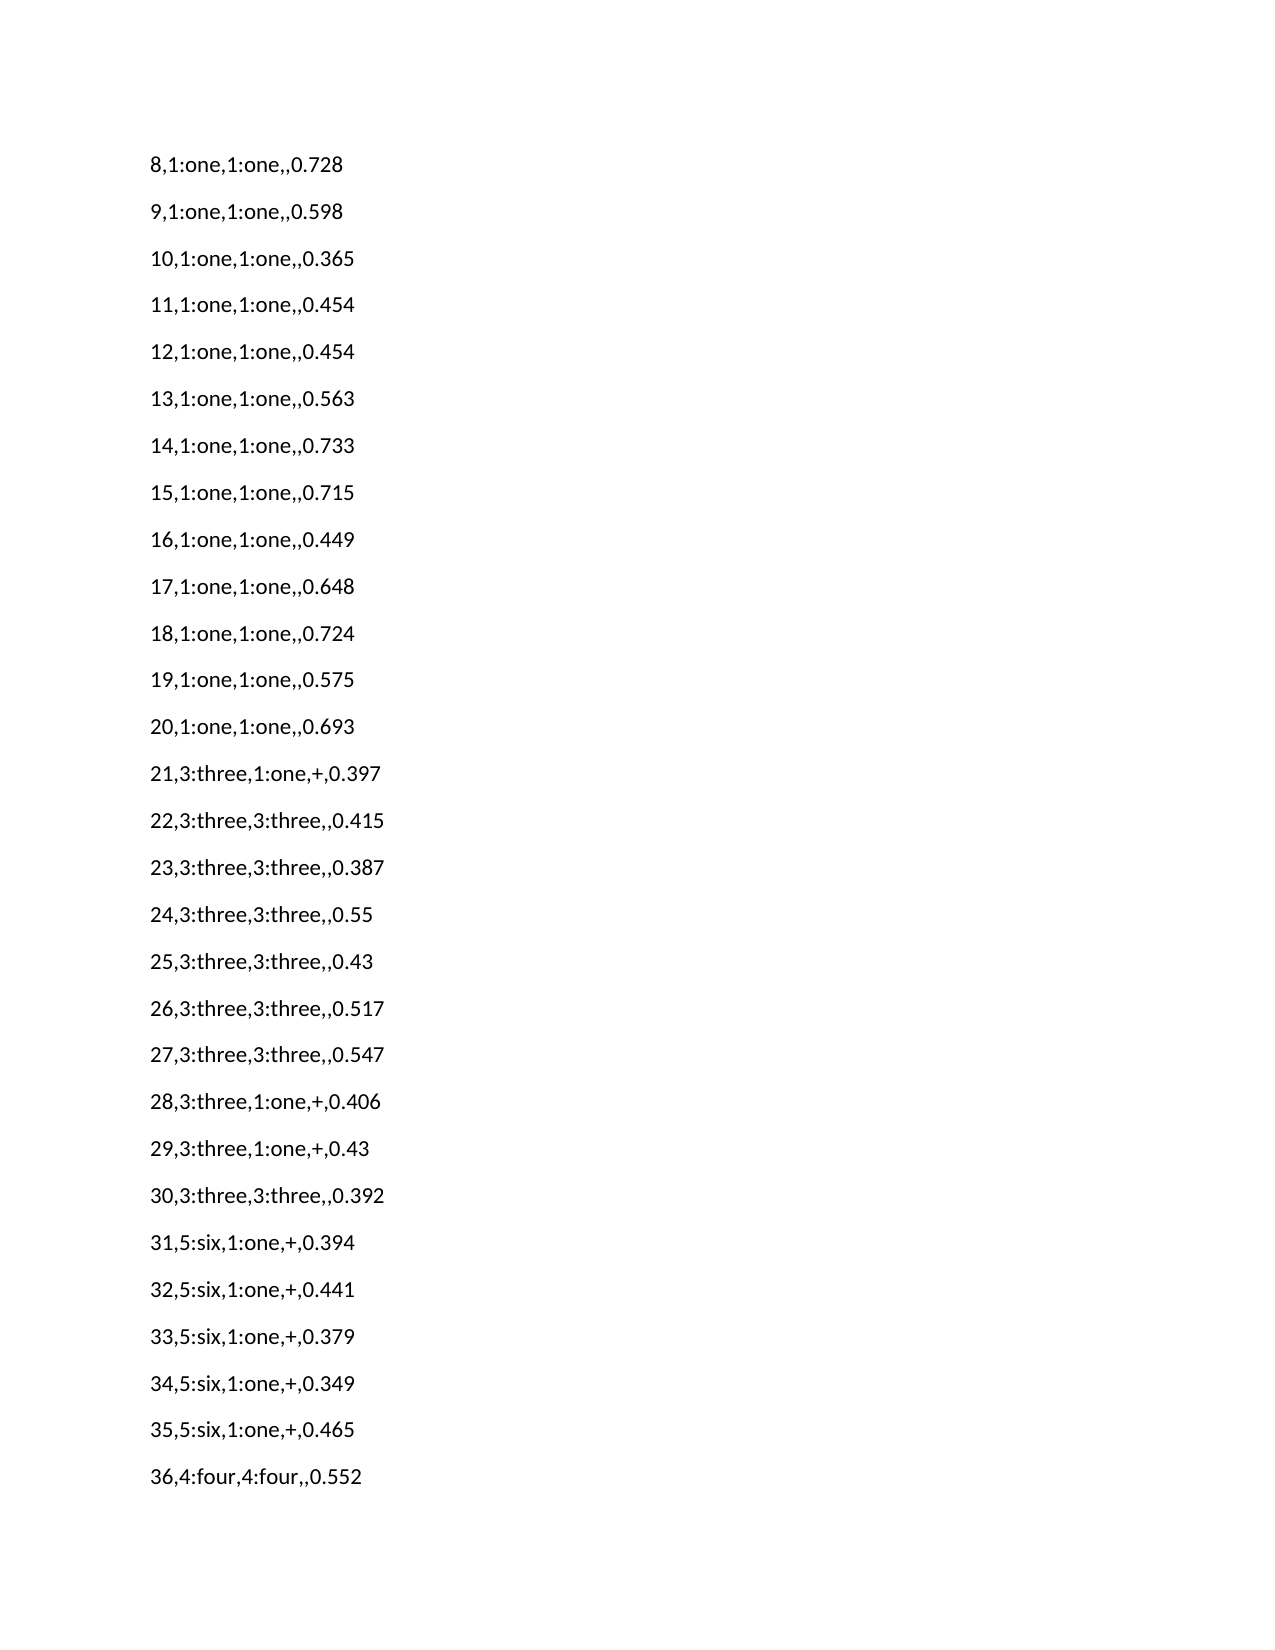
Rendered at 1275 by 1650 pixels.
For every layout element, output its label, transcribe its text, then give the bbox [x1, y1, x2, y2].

text 29,3:three,1:one,+,0.43 [150, 1134, 1125, 1162]
text 34,5:six,1:one,+,0.349 [150, 1369, 1125, 1397]
text 20,1:one,1:one,,0.693 [150, 712, 1125, 741]
text 23,3:three,3:three,,0.387 [150, 853, 1125, 881]
text 32,5:six,1:one,+,0.441 [150, 1275, 1125, 1303]
text 36,4:four,4:four,,0.552 [150, 1462, 1125, 1491]
text 26,3:three,3:three,,0.517 [150, 994, 1125, 1022]
text 16,1:one,1:one,,0.449 [150, 525, 1125, 553]
text 24,3:three,3:three,,0.55 [150, 900, 1125, 928]
text 13,1:one,1:one,,0.563 [150, 384, 1125, 412]
text 33,5:six,1:one,+,0.379 [150, 1322, 1125, 1350]
text 15,1:one,1:one,,0.715 [150, 478, 1125, 506]
text 8,1:one,1:one,,0.728 [150, 150, 1125, 178]
text 9,1:one,1:one,,0.598 [150, 197, 1125, 225]
text 31,5:six,1:one,+,0.394 [150, 1228, 1125, 1256]
text 27,3:three,3:three,,0.547 [150, 1041, 1125, 1069]
text 11,1:one,1:one,,0.454 [150, 291, 1125, 319]
text 28,3:three,1:one,+,0.406 [150, 1087, 1125, 1116]
text 12,1:one,1:one,,0.454 [150, 337, 1125, 366]
text 25,3:three,3:three,,0.43 [150, 947, 1125, 975]
text 35,5:six,1:one,+,0.465 [150, 1416, 1125, 1444]
text 18,1:one,1:one,,0.724 [150, 619, 1125, 647]
text 19,1:one,1:one,,0.575 [150, 666, 1125, 694]
text 17,1:one,1:one,,0.648 [150, 572, 1125, 600]
text 21,3:three,1:one,+,0.397 [150, 759, 1125, 787]
text 10,1:one,1:one,,0.365 [150, 244, 1125, 272]
text 22,3:three,3:three,,0.415 [150, 806, 1125, 834]
text 14,1:one,1:one,,0.733 [150, 431, 1125, 459]
text 30,3:three,3:three,,0.392 [150, 1181, 1125, 1209]
